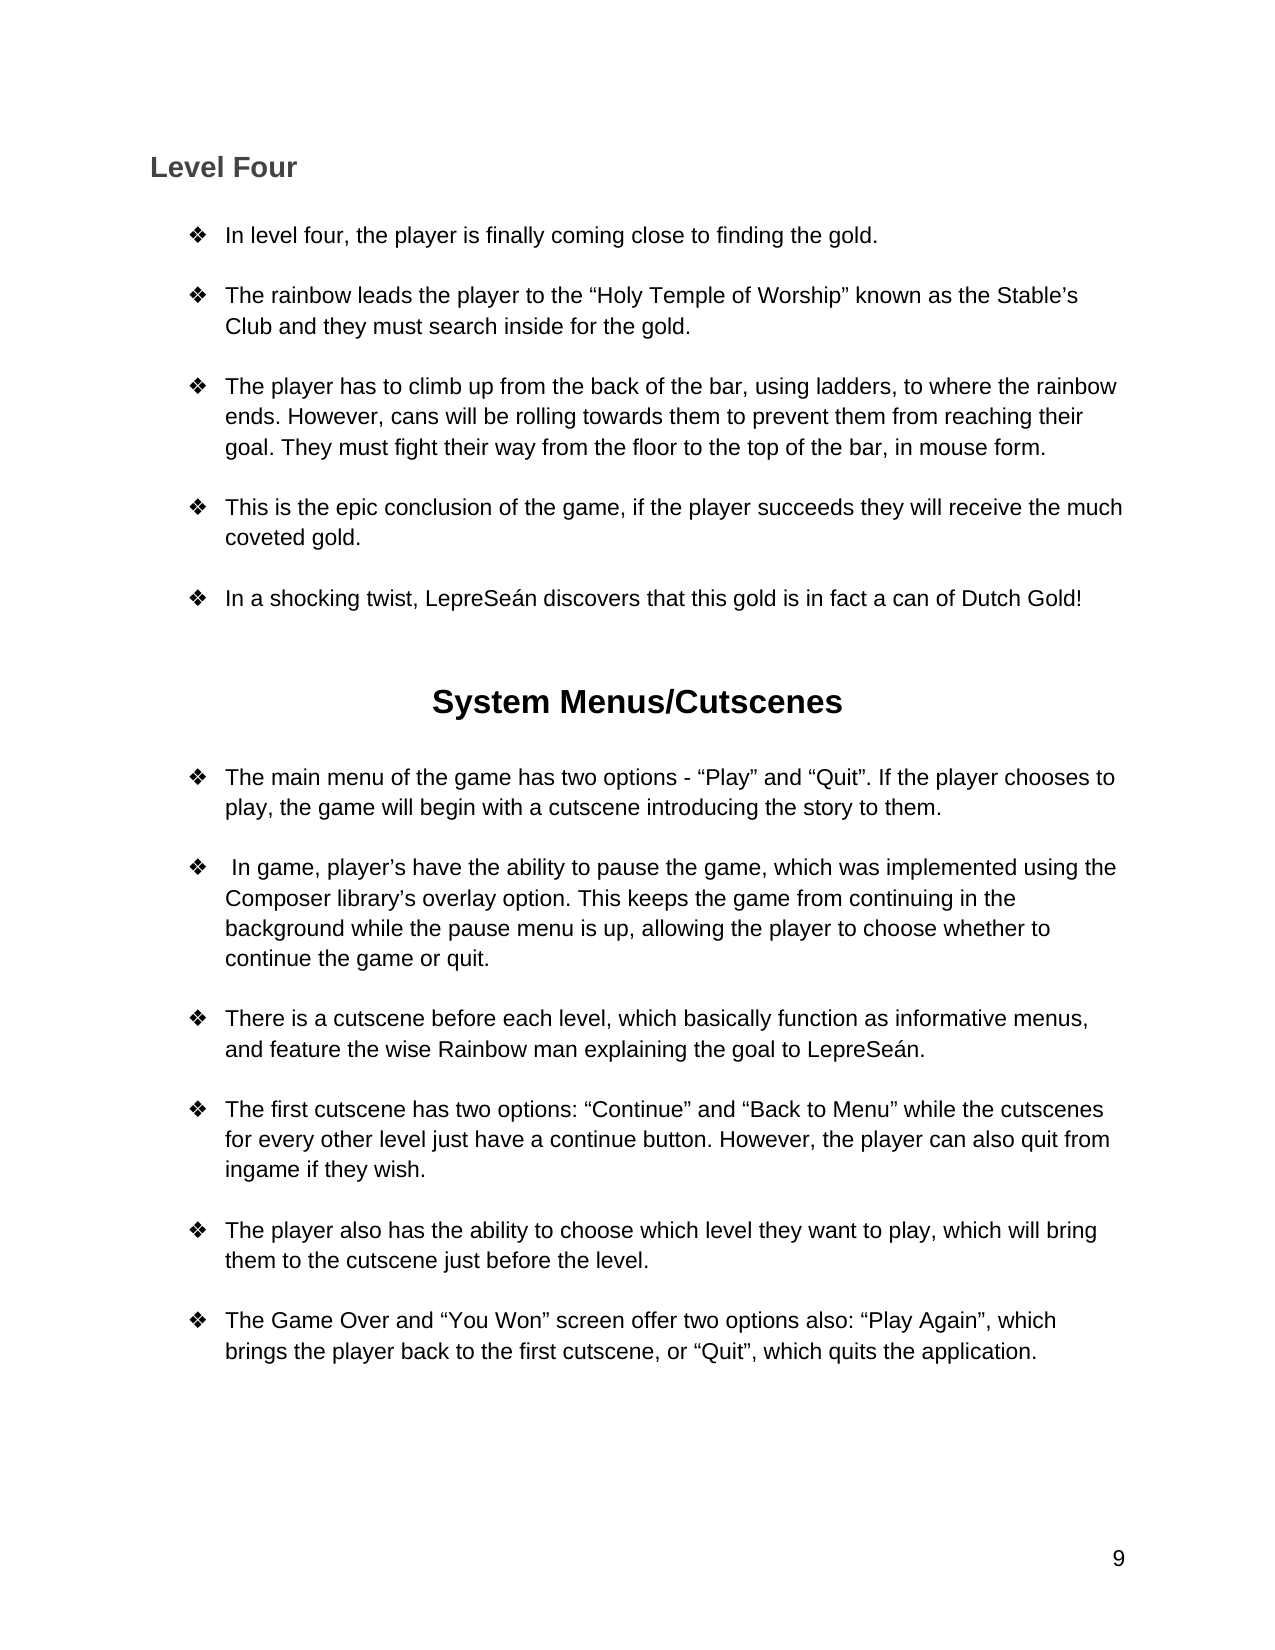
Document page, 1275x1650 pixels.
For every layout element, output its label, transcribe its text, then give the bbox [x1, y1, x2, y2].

list In a shocking twist, LepreSeán discovers that this gold is in fact a can of Dutch Gold! [187, 584, 1125, 611]
list The rainbow leads the player to the “Holy Temple of Worship” known as the Stable’s Club and they must search inside for the gold. [187, 282, 1125, 339]
list In level four, the player is finally coming close to finding the gold. [187, 222, 1125, 248]
subtitle System Menus/Cutscenes [150, 682, 1125, 721]
subtitle Level Four [150, 150, 1125, 183]
list The first cutscene has two options: “Continue” and “Back to Menu” while the cutscenes for every other level just have a continue button. However, the player can also quit from ingame if they wish. [187, 1096, 1125, 1183]
list The main menu of the game has two options - “Play” and “Quit”. If the player chooses to play, the game will begin with a cutscene introducing the story to them. [187, 764, 1125, 820]
list This is the epic conclusion of the game, if the player succeeds they will receive the much coveted gold. [187, 494, 1125, 551]
list The player also has the ability to choose which level they want to play, which will bring them to the cutscene just before the level. [187, 1217, 1125, 1273]
list The Game Over and “You Won” screen offer two options also: “Play Again”, which brings the player back to the first cutscene, or “Quit”, which quits the application. [187, 1307, 1125, 1364]
list In game, player’s have the ability to pause the game, which was implemented using the Composer library’s overlay option. This keeps the game from continuing in the background while the pause menu is up, allowing the player to choose whether to continue the game or quit. [187, 854, 1125, 971]
list There is a cutscene before each level, which basically function as informative menus, and feature the wise Rainbow man explaining the goal to LepreSeán. [187, 1005, 1125, 1062]
list The player has to climb up from the back of the bar, using ladders, to where the rainbow ends. However, cans will be rolling towards them to prevent them from reaching their goal. They must fight their way from the floor to the top of the bar, in mouse form. [187, 373, 1125, 460]
